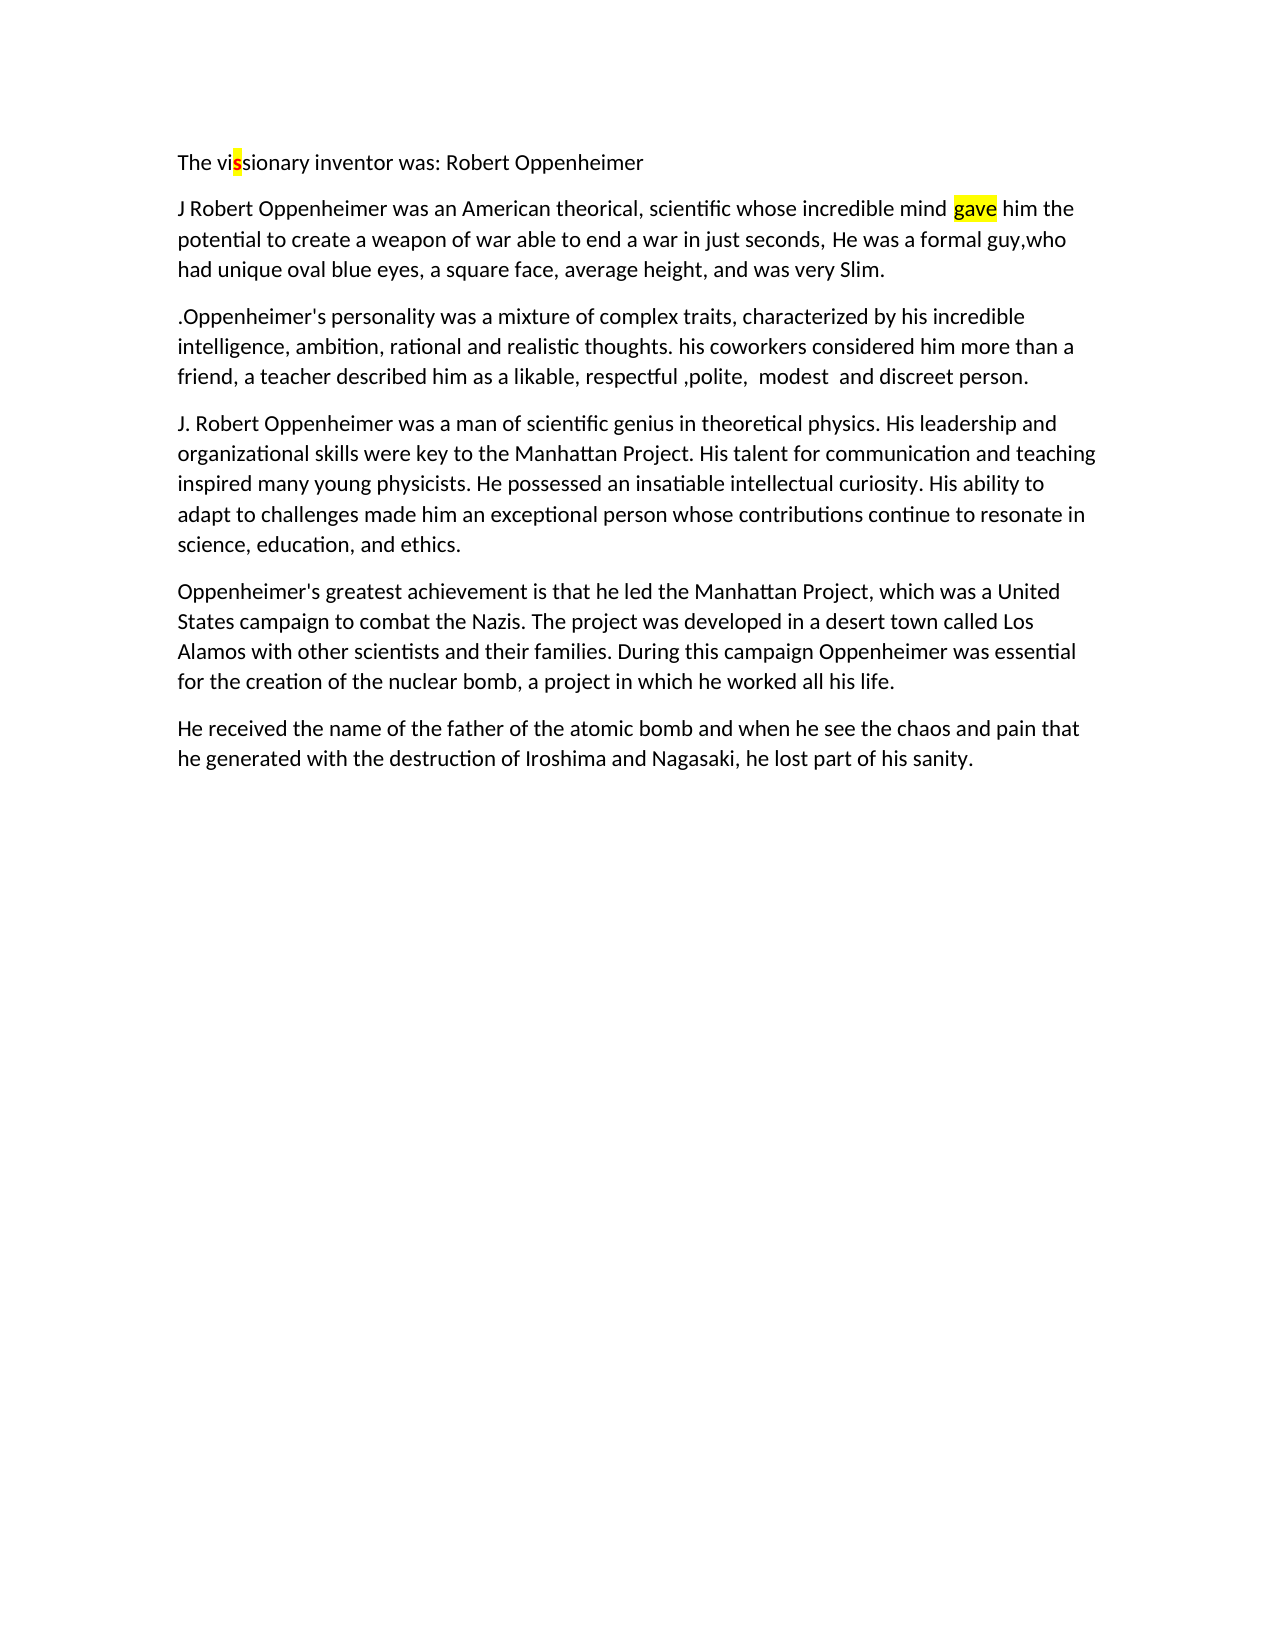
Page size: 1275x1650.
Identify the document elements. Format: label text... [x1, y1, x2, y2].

text J Robert Oppenheimer was an American theorical, scientific whose incredible mind gave him the potential to create a weapon of war able to end a war in just seconds, He was a formal guy,who had unique oval blue eyes, a square face, average height, and was very Slim. [177, 194, 1098, 283]
text .Oppenheimer's personality was a mixture of complex traits, characterized by his incredible intelligence, ambition, rational and realistic thoughts. his coworkers considered him more than a friend, a teacher described him as a likable, respectful ,polite, modest and discreet person. [177, 302, 1098, 390]
text The vissionary inventor was: Robert Oppenheimer [242, 148, 1098, 176]
text Oppenheimer's greatest achievement is that he led the Manhattan Project, which was a United States campaign to combat the Nazis. The project was developed in a desert town called Los Alamos with other scientists and their families. During this campaign Oppenheimer was essential for the creation of the nuclear bomb, a project in which he worked all his life. [177, 577, 1098, 695]
text J. Robert Oppenheimer was a man of scientific genius in theoretical physics. His leadership and organizational skills were key to the Manhattan Project. His talent for communication and teaching inspired many young physicists. He possessed an insatiable intellectual curiosity. His ability to adapt to challenges made him an exceptional person whose contributions continue to resonate in science, education, and ethics. [177, 409, 1098, 558]
text He received the name of the father of the atomic bomb and when he see the chaos and pain that he generated with the destruction of Iroshima and Nagasaki, he lost part of his sanity. [177, 714, 1098, 772]
